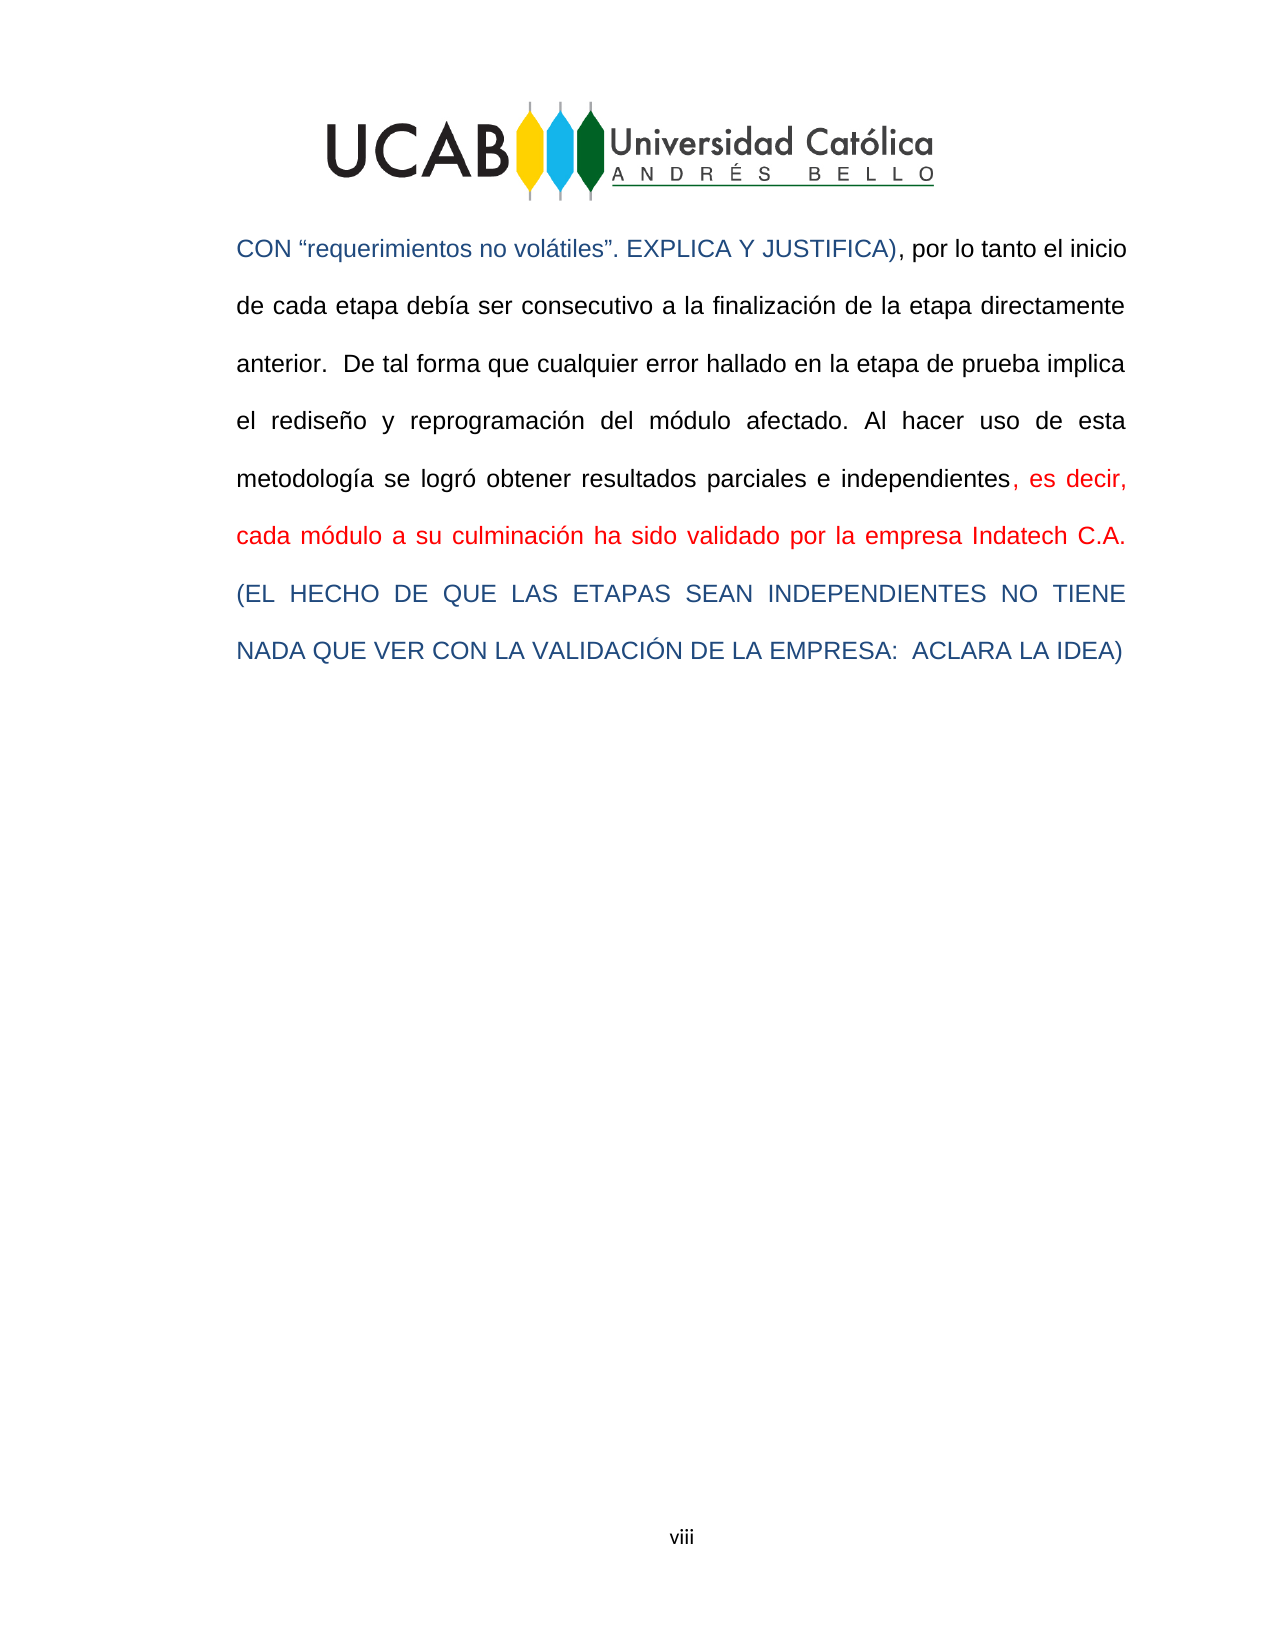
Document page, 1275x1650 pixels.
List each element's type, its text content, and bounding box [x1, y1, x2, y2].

picture [327, 101, 934, 201]
